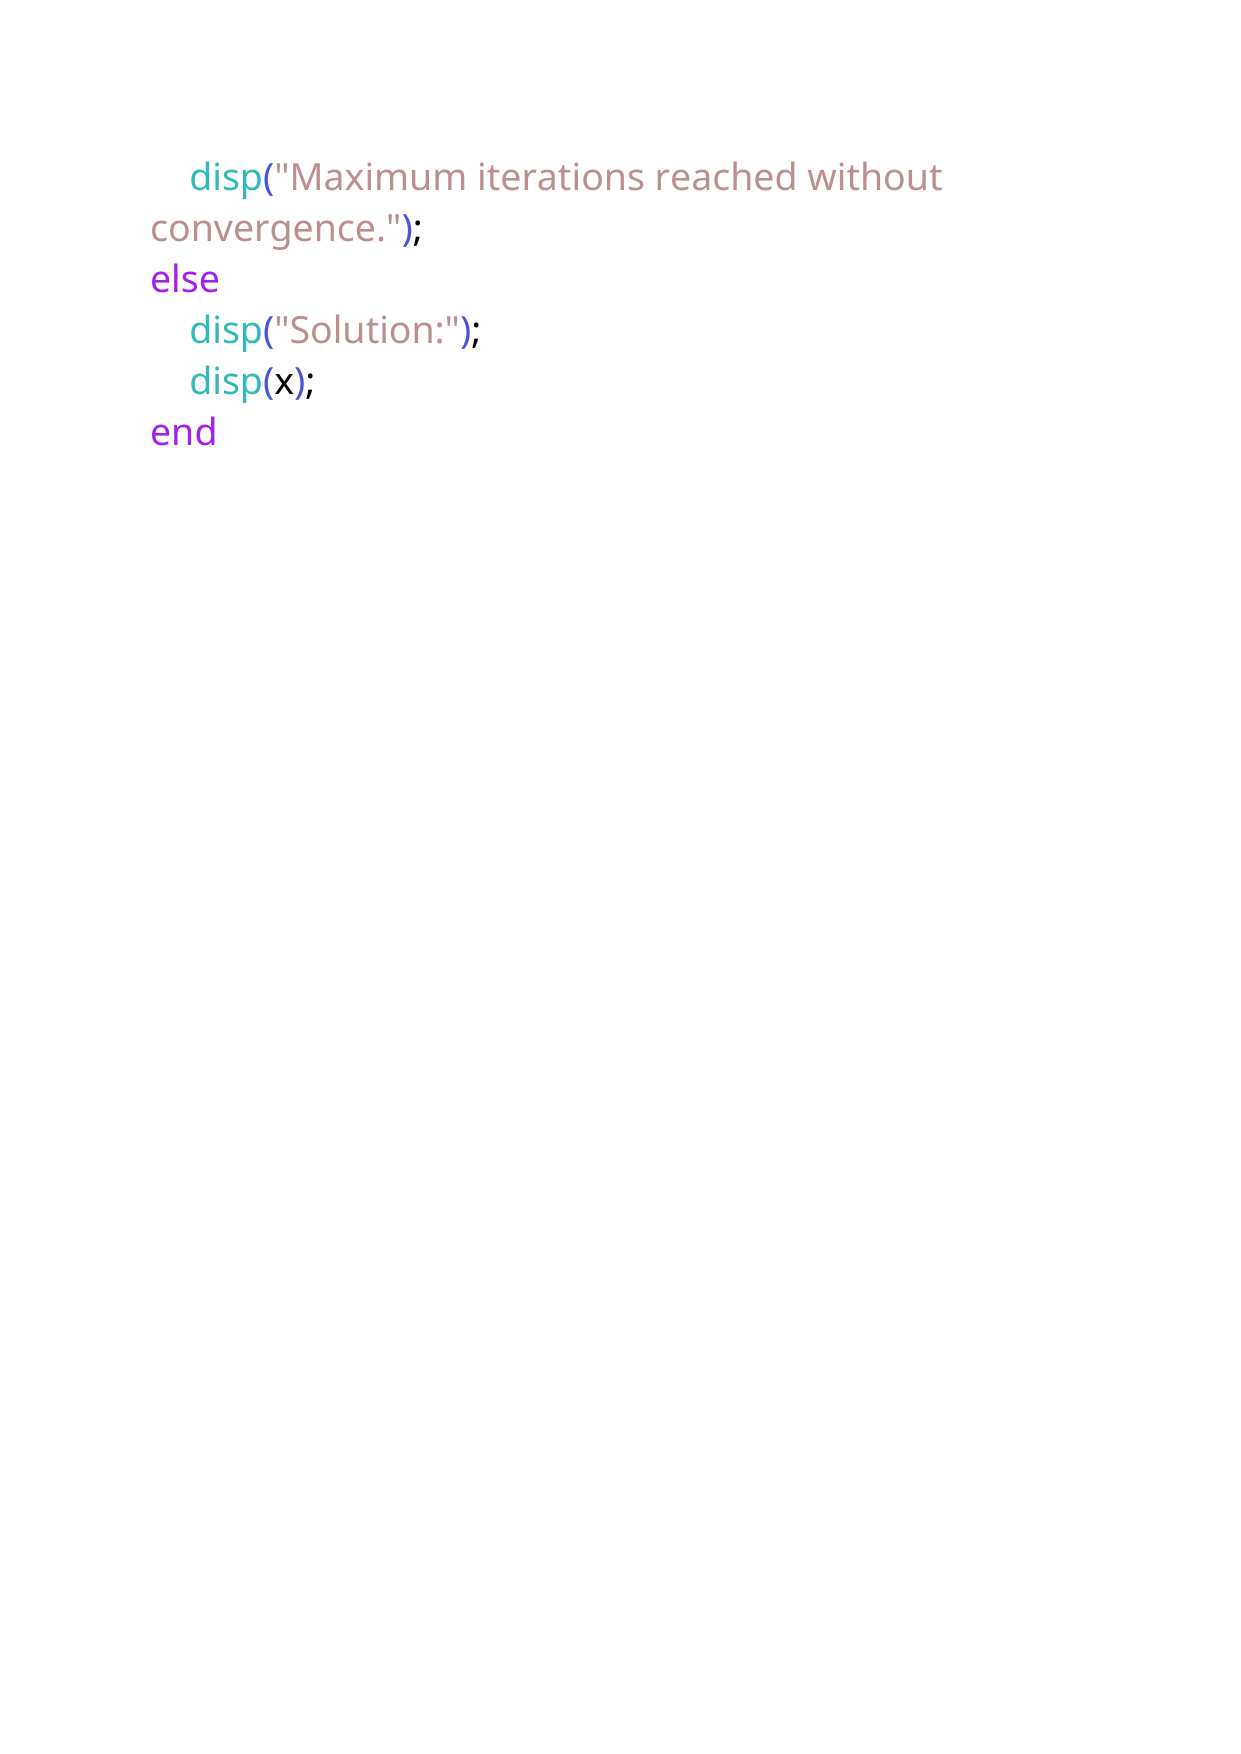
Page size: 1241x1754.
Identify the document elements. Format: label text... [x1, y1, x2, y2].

text disp("Maximum iterations reached without convergence."); [150, 150, 1090, 252]
text else [150, 252, 1090, 303]
text disp(x); [150, 354, 1090, 405]
text end [150, 405, 1090, 456]
text disp("Solution:"); [150, 303, 1090, 354]
